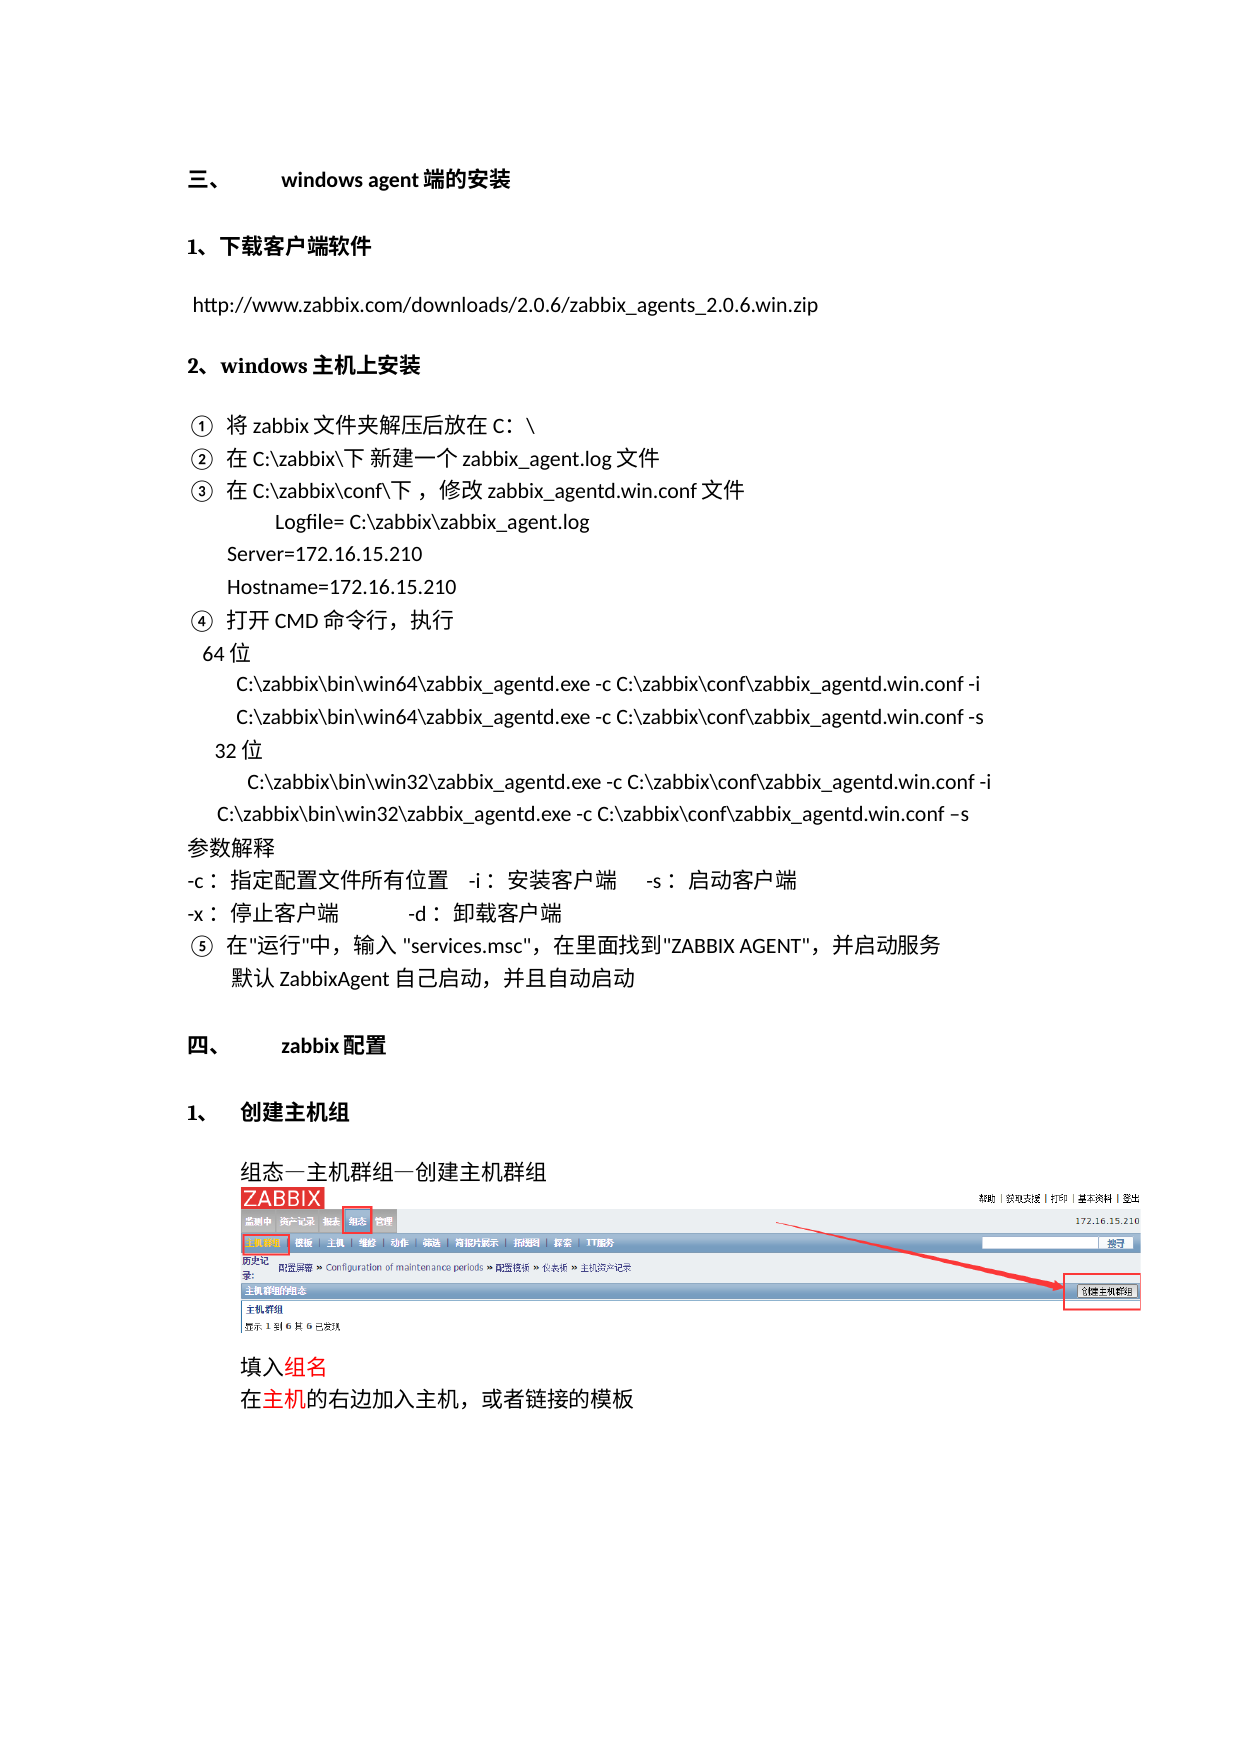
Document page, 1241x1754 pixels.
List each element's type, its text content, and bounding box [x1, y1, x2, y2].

text http://www.zabbix.com/downloads/2.0.6/zabbix_agents_2.0.6.win.zip [187, 288, 1053, 321]
subtitle windows agent端的安装 [187, 162, 1053, 194]
subtitle 创建主机组 [187, 1095, 1053, 1127]
text C:\zabbix\bin\win64\zabbix_agentd.exe -c C:\zabbix\conf\zabbix_agentd.win.conf -i [187, 668, 1053, 700]
text C:\zabbix\bin\win64\zabbix_agentd.exe -c C:\zabbix\conf\zabbix_agentd.win.conf -s [187, 700, 1053, 733]
text C:\zabbix\bin\win32\zabbix_agentd.exe -c C:\zabbix\conf\zabbix_agentd.win.conf –s [187, 798, 1053, 830]
text Logfile= C:\zabbix\zabbix_agent.log [187, 505, 1053, 538]
subtitle zabbix配置 [187, 1028, 1053, 1061]
text 默认ZabbixAgent自己启动，并且自动启动 [187, 960, 1053, 993]
text ③ 在C:\zabbix\conf\下 ，修改zabbix_agentd.win.conf文件 [187, 473, 1053, 505]
subtitle 1、下载客户端软件 [187, 229, 1053, 261]
text C:\zabbix\bin\win32\zabbix_agentd.exe -c C:\zabbix\conf\zabbix_agentd.win.conf -i [187, 765, 1053, 798]
text -c ：指定配置文件所有位置 -i ：安装客户端 -s ：启动客户端 [187, 863, 1053, 895]
text Server=172.16.15.210 [187, 538, 1053, 570]
text ④ 打开CMD命令行，执行 [187, 603, 1053, 635]
text ② 在C:\zabbix\下 新建一个zabbix_agent.log文件 [187, 440, 1053, 473]
text 参数解释 [187, 830, 1053, 863]
text ⑤ 在"运行"中，输入 "services.msc"，在里面找到"ZABBIX AGENT"，并启动服务 [187, 928, 1053, 960]
subtitle 2、windows主机上安装 [187, 348, 1053, 381]
list 填入组名 [241, 1349, 1053, 1382]
picture [240, 1187, 1141, 1333]
text 32位 [187, 733, 1053, 765]
list 组态—主机群组—创建主机群组 [241, 1154, 1053, 1187]
text 64位 [187, 635, 1053, 668]
text ① 将zabbix文件夹解压后放在C：\ [187, 408, 1053, 440]
text Hostname=172.16.15.210 [187, 570, 1053, 603]
text -x ：停止客户端 -d ：卸载客户端 [187, 895, 1053, 928]
list 在主机的右边加入主机，或者链接的模板 [241, 1382, 1053, 1414]
